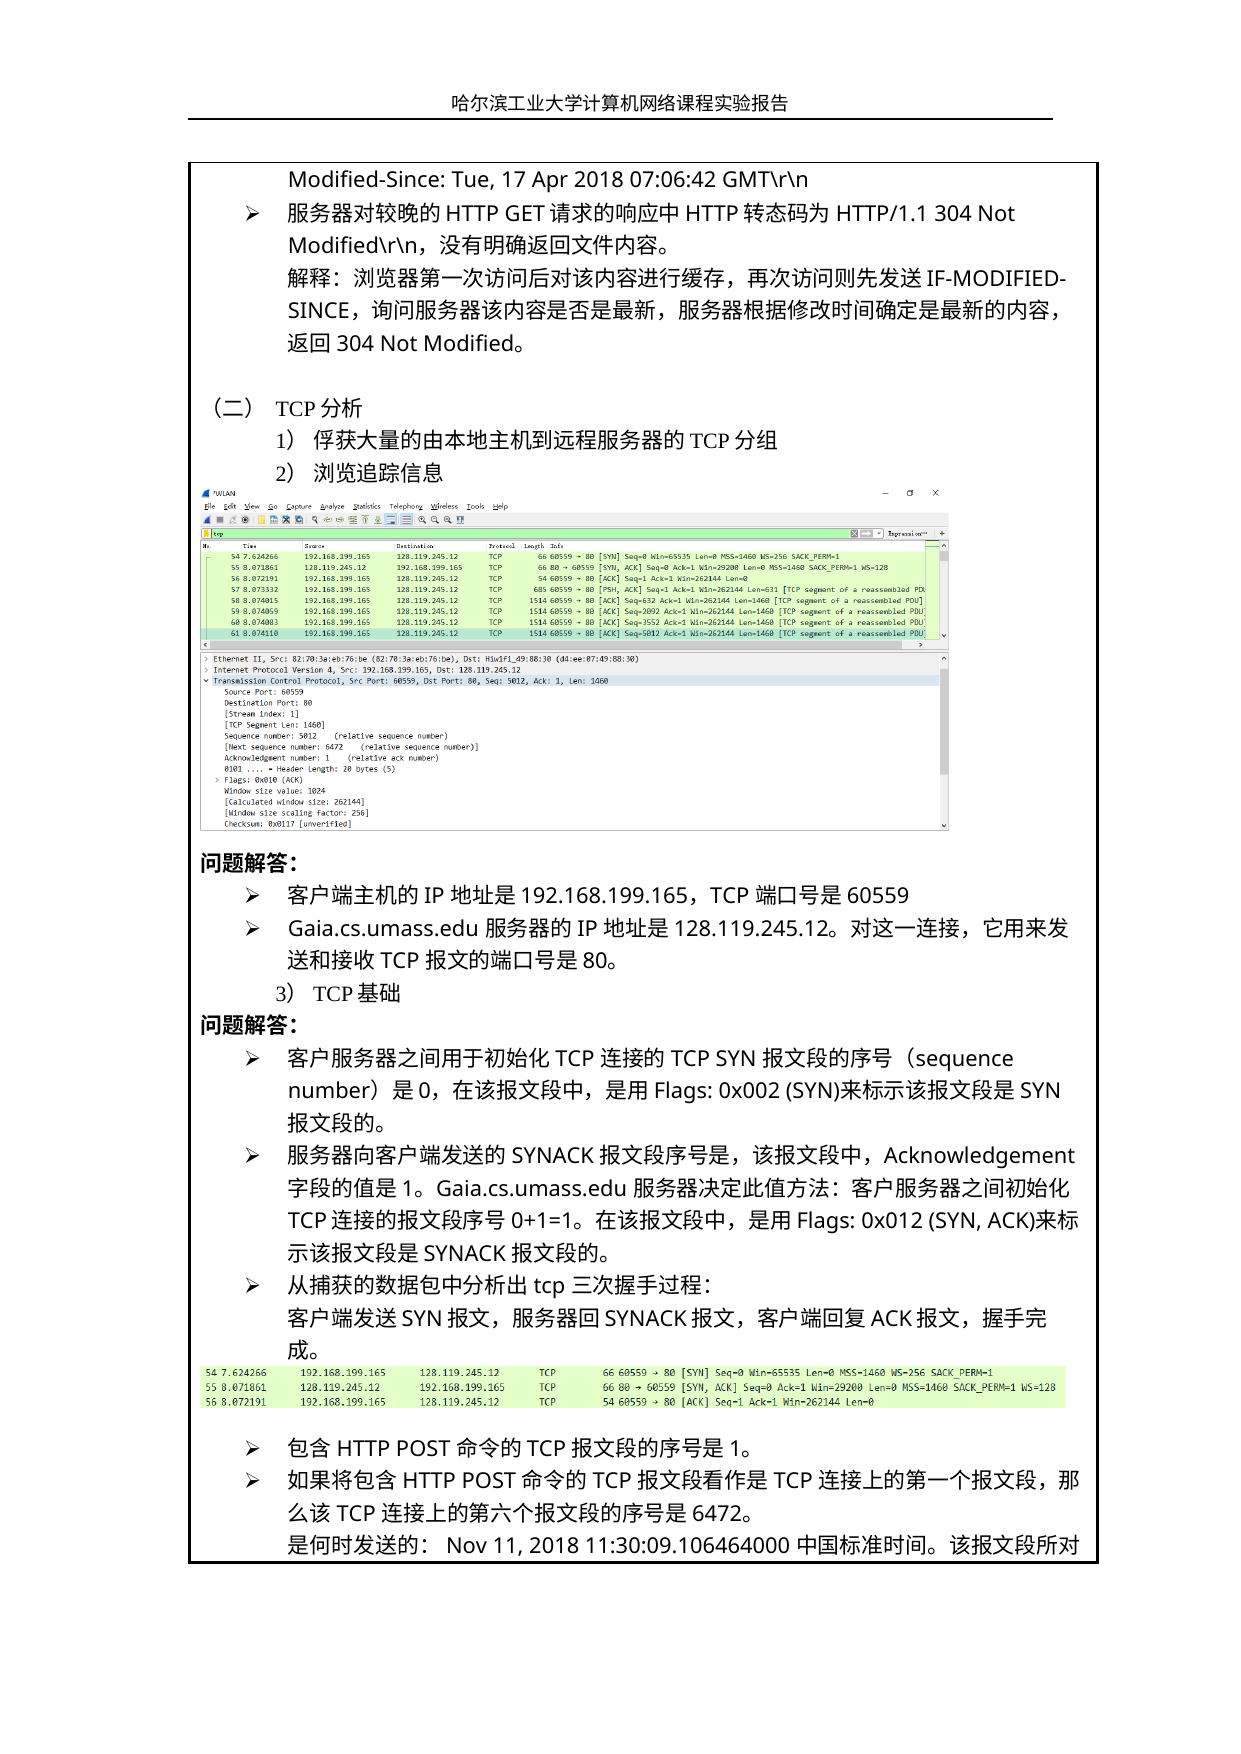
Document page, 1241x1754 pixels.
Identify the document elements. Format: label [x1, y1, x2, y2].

picture [200, 488, 949, 831]
picture [200, 1365, 1066, 1408]
table_cell [191, 163, 1096, 1561]
